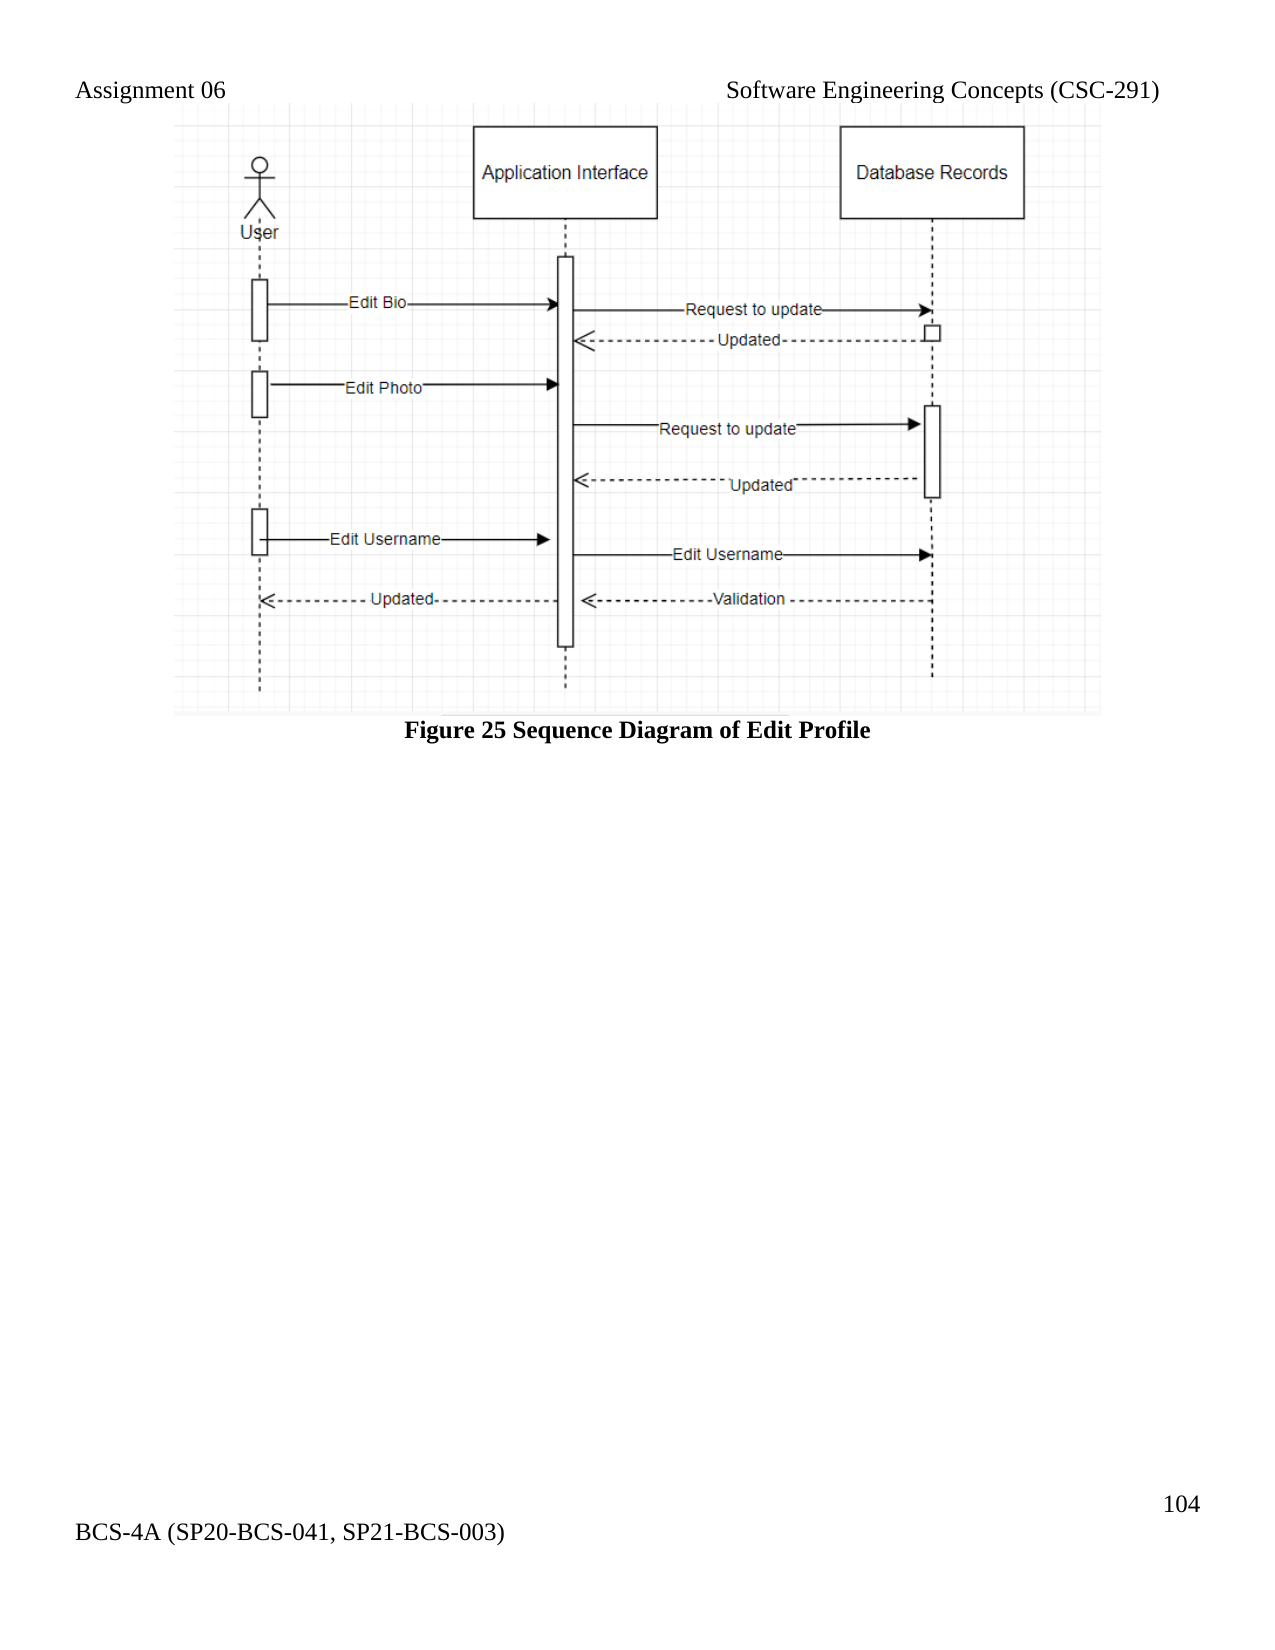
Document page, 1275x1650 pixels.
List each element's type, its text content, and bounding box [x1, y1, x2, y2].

picture [173, 103, 1102, 716]
